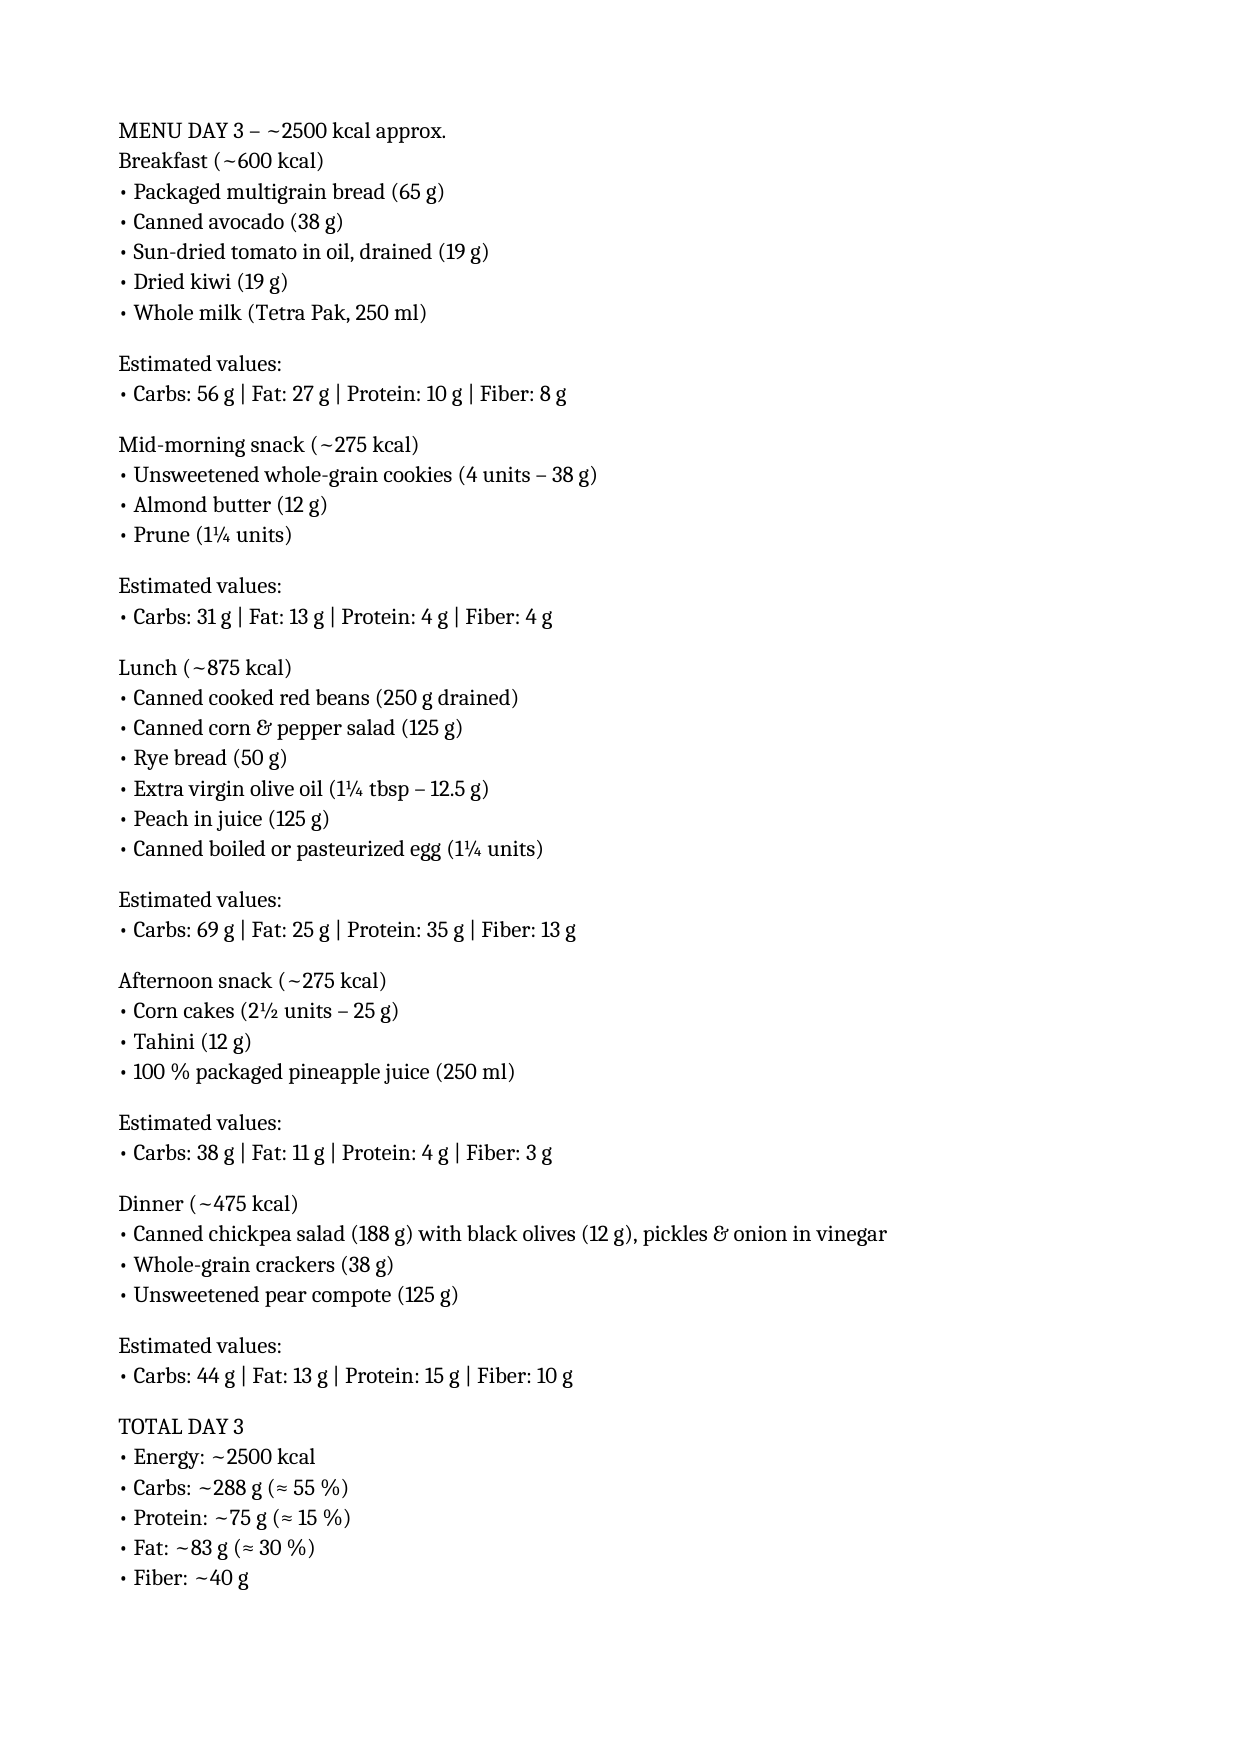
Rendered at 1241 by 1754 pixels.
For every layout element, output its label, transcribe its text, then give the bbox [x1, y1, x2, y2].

text Estimated values: • Carbs: 56 g | Fat: 27 g | Protein: 10 g | Fiber: 8 g [118, 350, 1122, 407]
text Lunch (~875 kcal) • Canned cooked red beans (250 g drained) • Canned corn & pepper salad (125 g) • Rye bread (50 g) • Extra virgin olive oil (1¼ tbsp – 12.5 g) • Peach in juice (125 g) • Canned boiled or pasteurized egg (1¼ units) [118, 654, 1122, 862]
text MENU DAY 3 – ~2500 kcal approx. Breakfast (~600 kcal) • Packaged multigrain bread (65 g) • Canned avocado (38 g) • Sun-dried tomato in oil, drained (19 g) • Dried kiwi (19 g) • Whole milk (Tetra Pak, 250 ml) [118, 118, 1122, 326]
text Estimated values: • Carbs: 44 g | Fat: 13 g | Protein: 15 g | Fiber: 10 g [118, 1333, 1122, 1389]
text Estimated values: • Carbs: 69 g | Fat: 25 g | Protein: 35 g | Fiber: 13 g [118, 887, 1122, 943]
text Estimated values: • Carbs: 31 g | Fat: 13 g | Protein: 4 g | Fiber: 4 g [118, 573, 1122, 630]
text TOTAL DAY 3 • Energy: ~2500 kcal • Carbs: ~288 g (≈ 55 %) • Protein: ~75 g (≈ 15 %) • Fat: ~83 g (≈ 30 %) • Fiber: ~40 g [118, 1414, 1122, 1591]
text Afternoon snack (~275 kcal) • Corn cakes (2½ units – 25 g) • Tahini (12 g) • 100 % packaged pineapple juice (250 ml) [118, 968, 1122, 1085]
text Dinner (~475 kcal) • Canned chickpea salad (188 g) with black olives (12 g), pickles & onion in vinegar • Whole-grain crackers (38 g) • Unsweetened pear compote (125 g) [118, 1191, 1122, 1308]
text Mid-morning snack (~275 kcal) • Unsweetened whole-grain cookies (4 units – 38 g) • Almond butter (12 g) • Prune (1¼ units) [118, 432, 1122, 549]
text Estimated values: • Carbs: 38 g | Fat: 11 g | Protein: 4 g | Fiber: 3 g [118, 1110, 1122, 1166]
